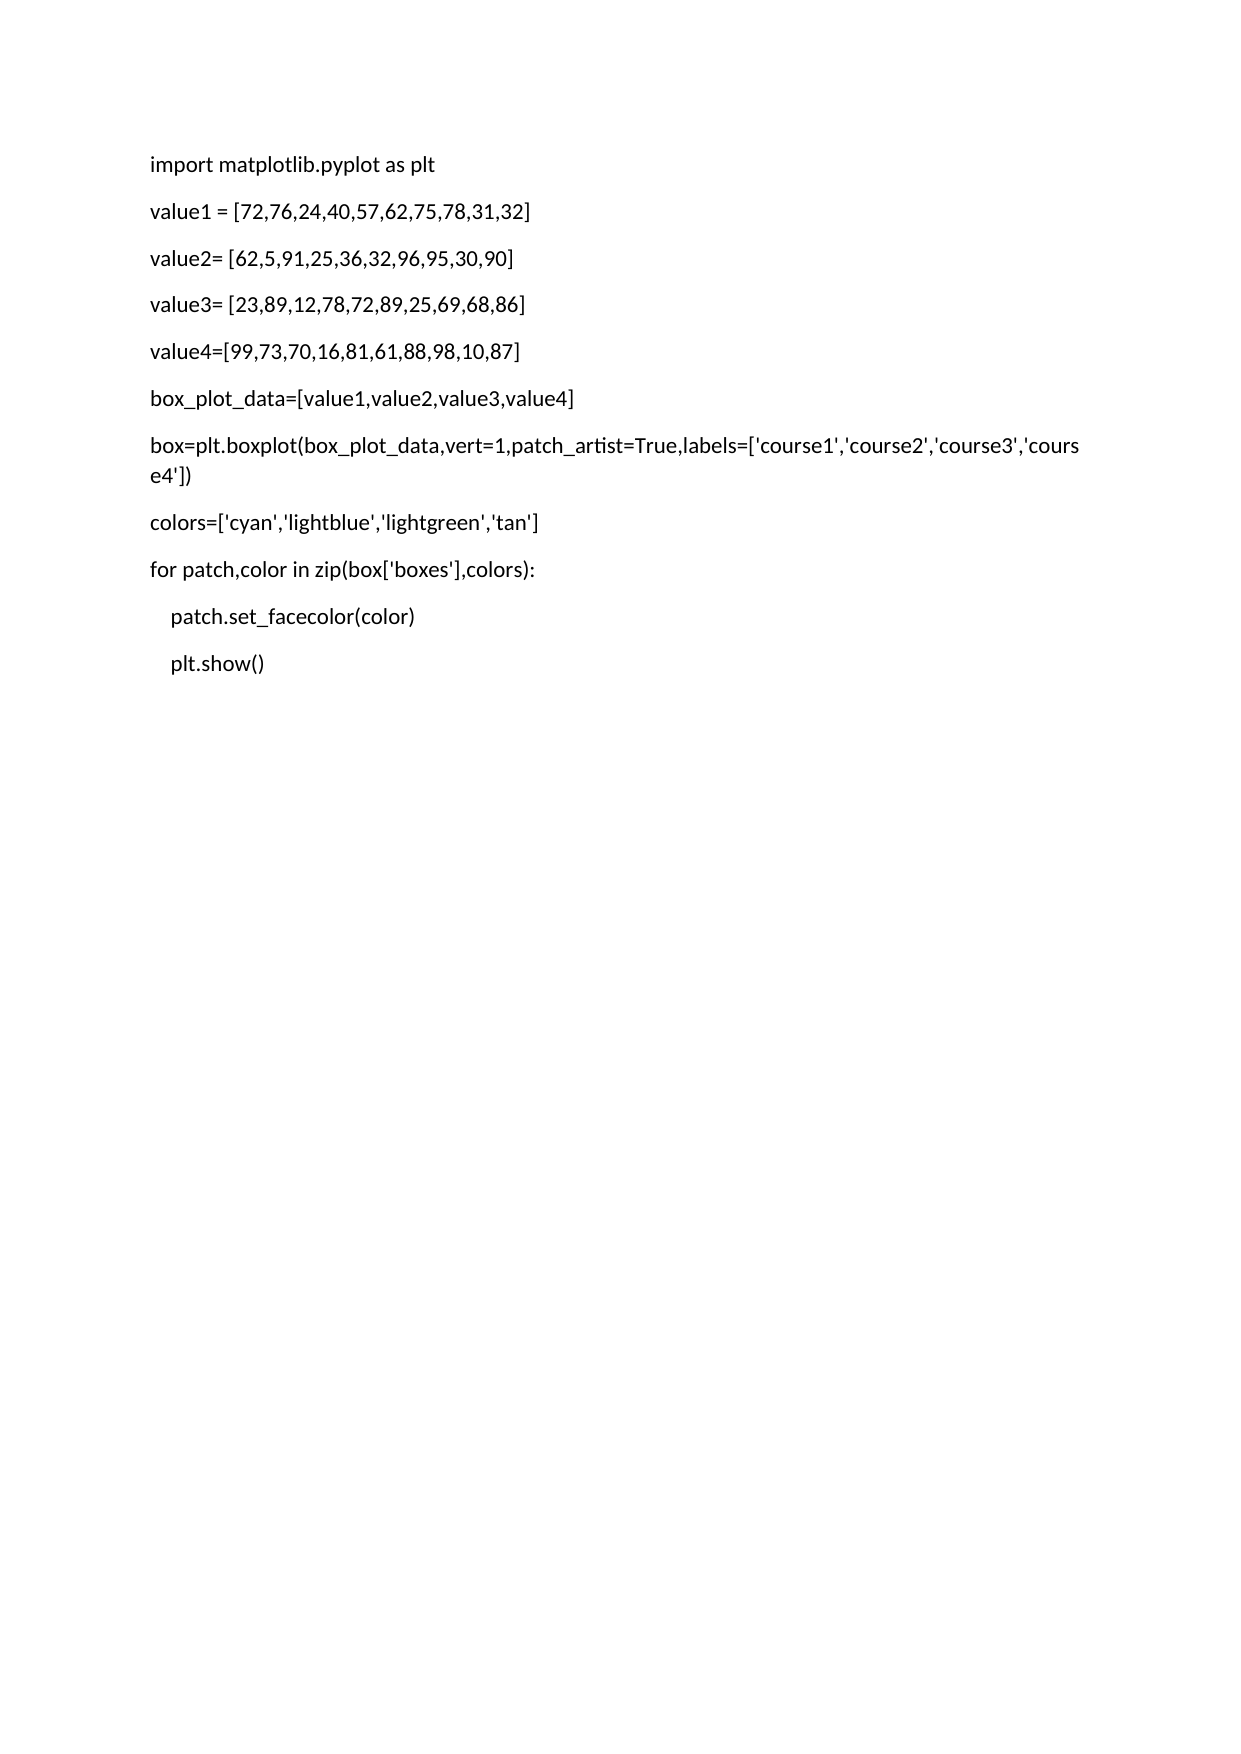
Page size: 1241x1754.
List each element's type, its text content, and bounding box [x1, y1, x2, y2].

text colors=['cyan','lightblue','lightgreen','tan'] [150, 508, 1090, 536]
text plt.show() [150, 649, 1090, 677]
text value3= [23,89,12,78,72,89,25,69,68,86] [150, 291, 1090, 319]
text patch.set_facecolor(color) [150, 602, 1090, 630]
text box_plot_data=[value1,value2,value3,value4] [150, 384, 1090, 412]
text value4=[99,73,70,16,81,61,88,98,10,87] [150, 337, 1090, 366]
text value2= [62,5,91,25,36,32,96,95,30,90] [150, 244, 1090, 272]
text box=plt.boxplot(box_plot_data,vert=1,patch_artist=True,labels=['course1','course2','course3','course4']) [150, 431, 1090, 489]
text for patch,color in zip(box['boxes'],colors): [150, 555, 1090, 583]
text value1 = [72,76,24,40,57,62,75,78,31,32] [150, 197, 1090, 225]
text import matplotlib.pyplot as plt [150, 150, 1090, 178]
